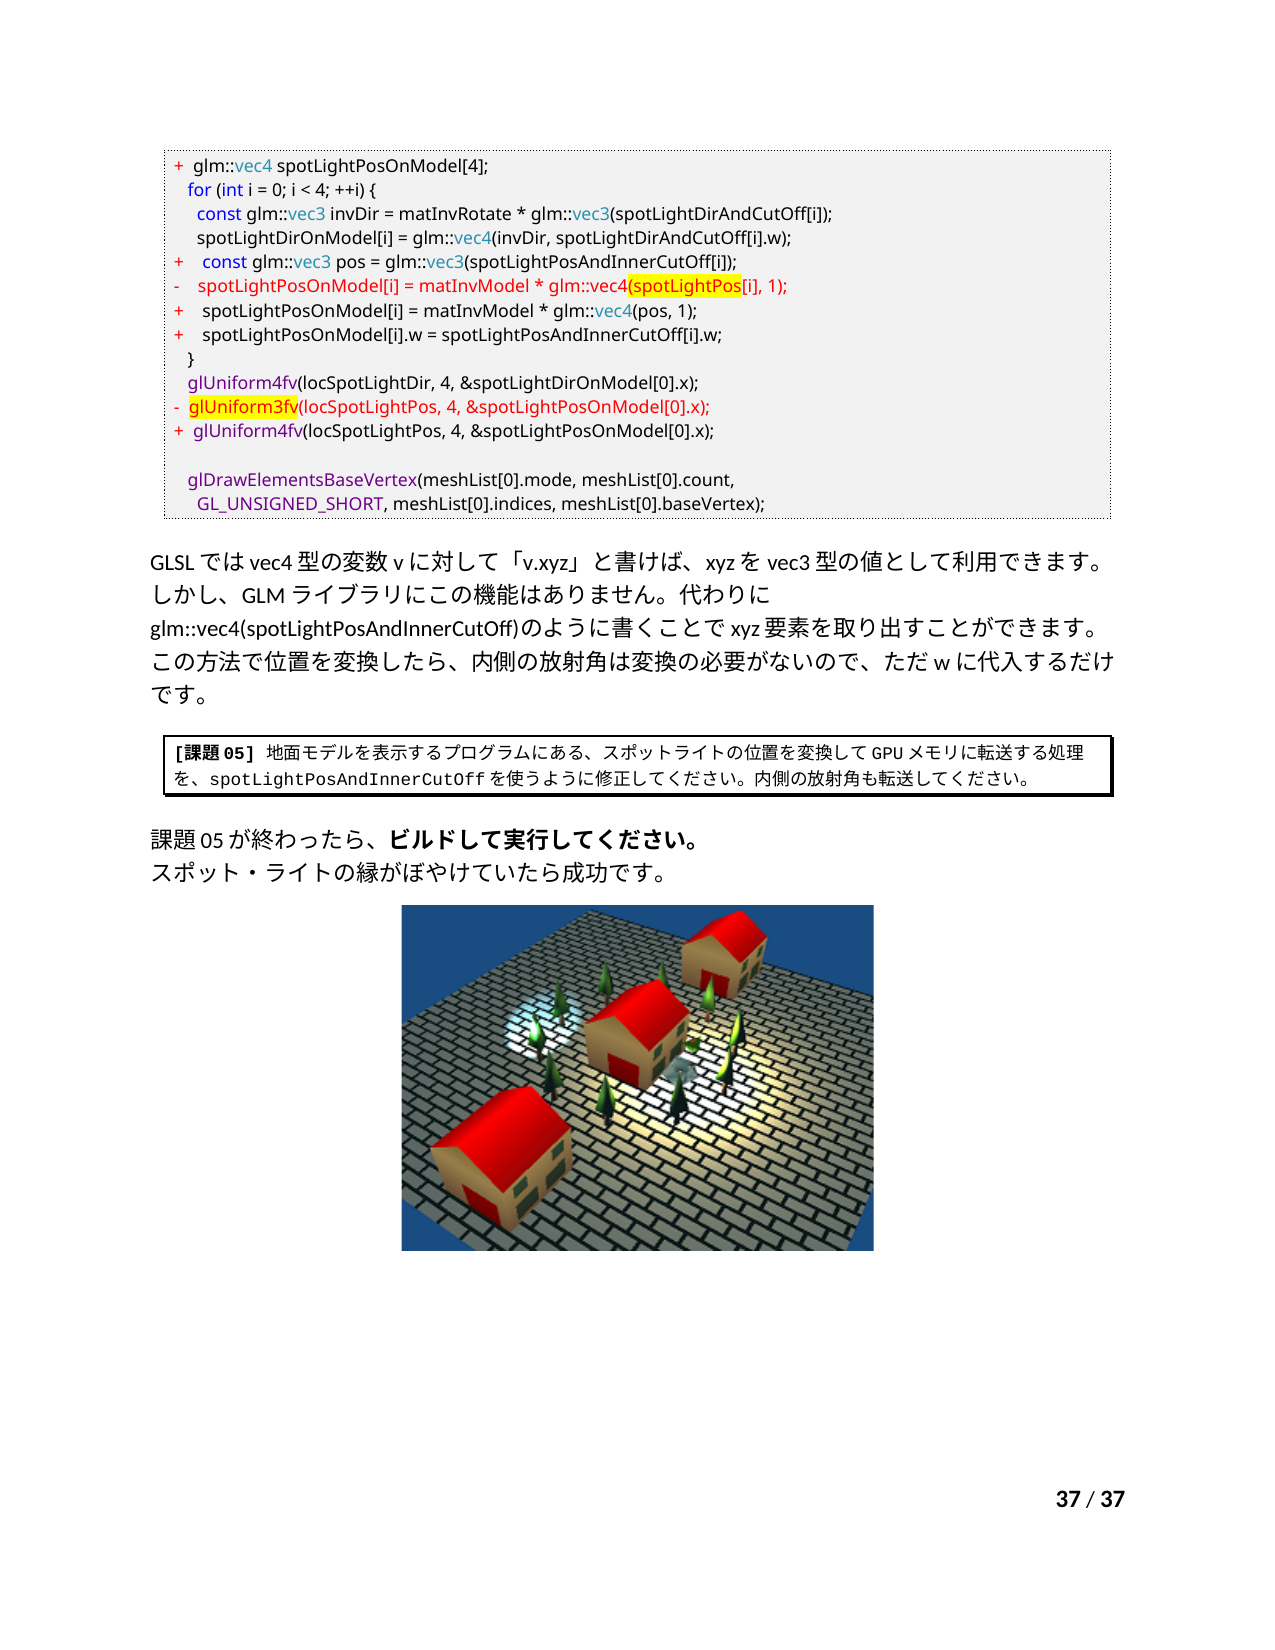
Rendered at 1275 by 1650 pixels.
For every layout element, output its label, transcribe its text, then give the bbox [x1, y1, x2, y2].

text 課題05が終わったら、ビルドして実行してください。 スポット・ライトの縁がぼやけていたら成功です。 [150, 822, 1125, 888]
picture [401, 905, 874, 1251]
text [課題05] 地面モデルを表示するプログラムにある、スポットライトの位置を変換してGPUメモリに転送する処理を、spotLightPosAndInnerCutOffを使うように修正してください。内側の放射角も転送してください。 [165, 737, 1110, 793]
text GLSLではvec4型の変数vに対して「v.xyz」と書けば、xyzをvec3型の値として利用できます。しかし、GLMライブラリにこの機能はありません。代わりにglm::vec4(spotLightPosAndInnerCutOff)のように書くことでxyz要素を取り出すことができます。この方法で位置を変換したら、内側の放射角は変換の必要がないので、ただwに代入するだけです。 [150, 544, 1125, 710]
